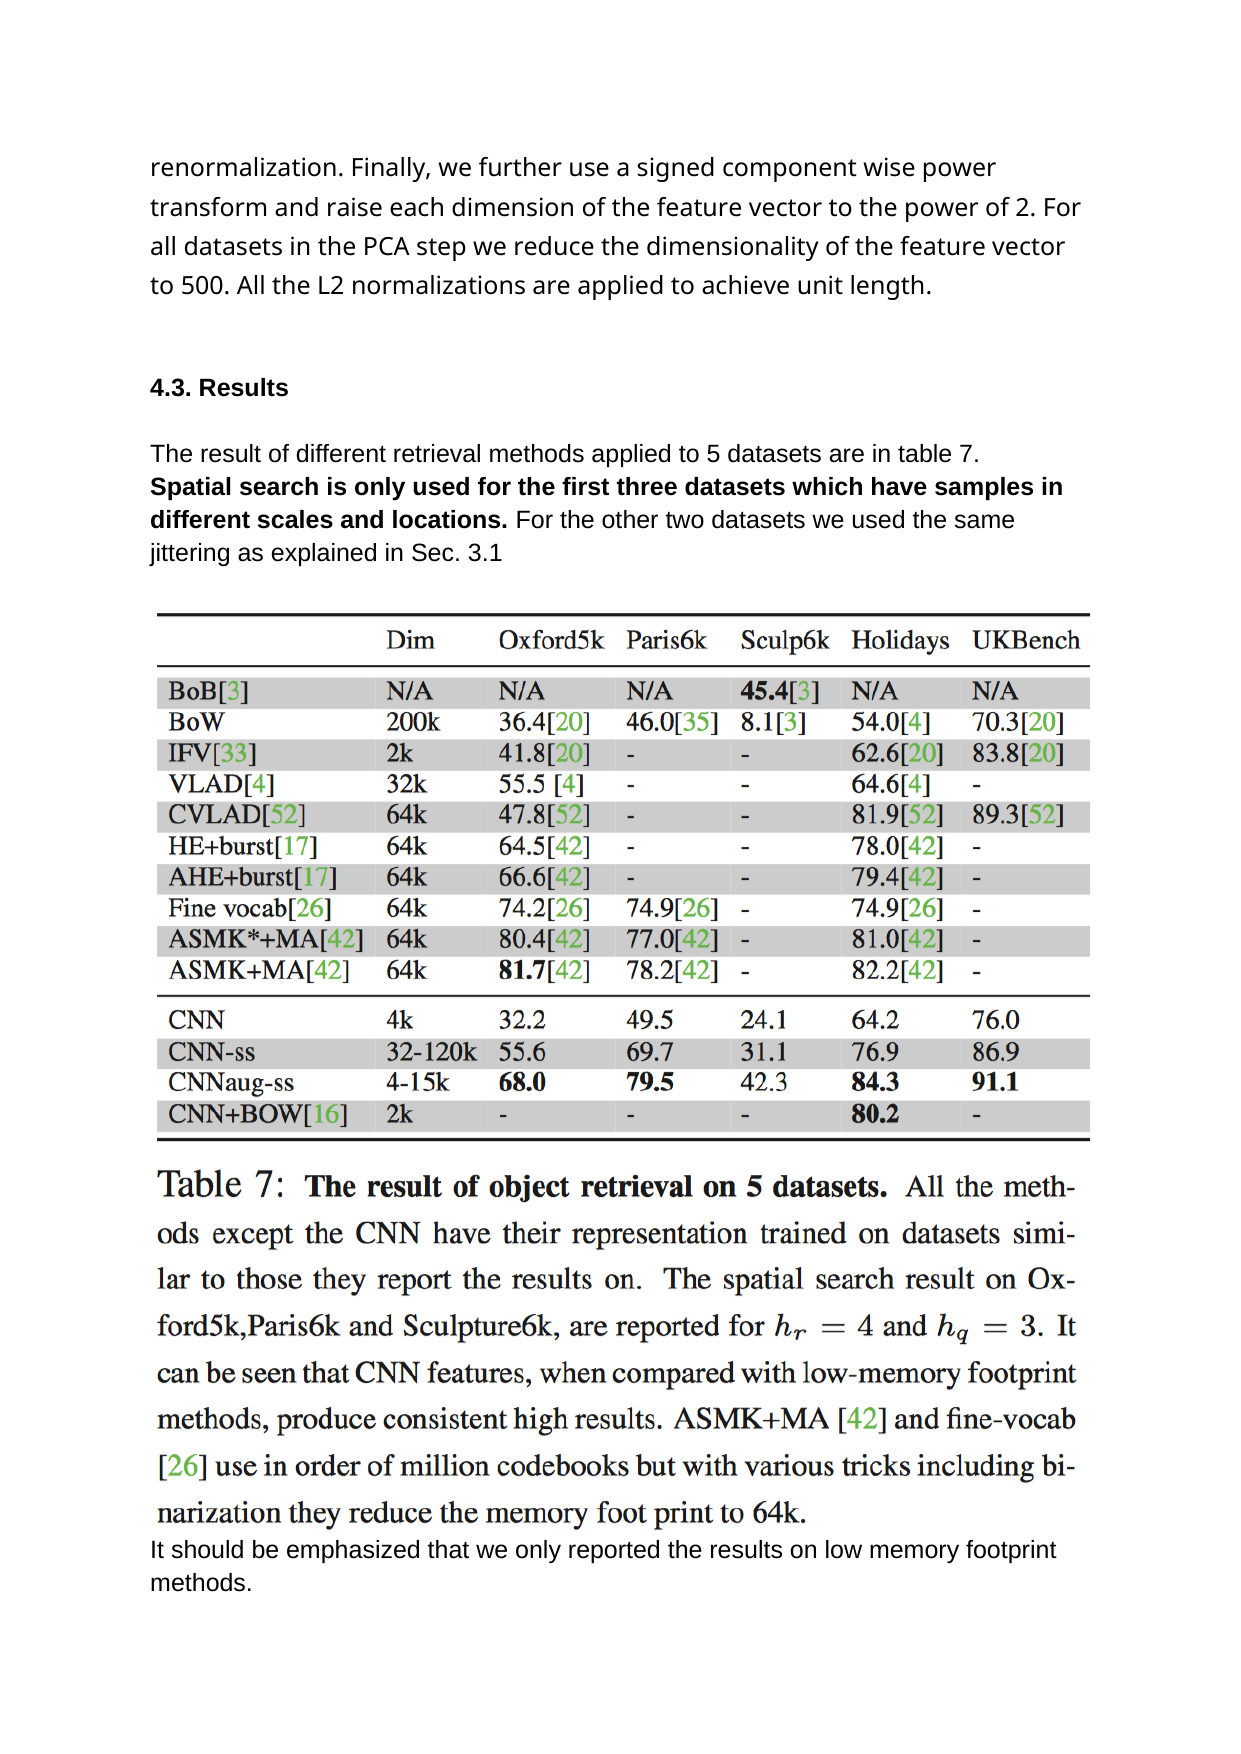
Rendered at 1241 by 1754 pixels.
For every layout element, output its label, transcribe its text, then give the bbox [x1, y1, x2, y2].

text 4.3. Results [150, 373, 1090, 401]
text It should be emphasized that we only reported the results on low memory footprint methods. [150, 1535, 1090, 1597]
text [150, 150, 1090, 302]
text Spatial search is only used for the ﬁrst three datasets which have samples in different scales and locations. For the other two datasets we used the same jittering as explained in Sec. 3.1 [150, 472, 1090, 567]
text The result of different retrieval methods applied to 5 datasets are in table 7. [150, 439, 1090, 467]
picture [150, 603, 1091, 1531]
